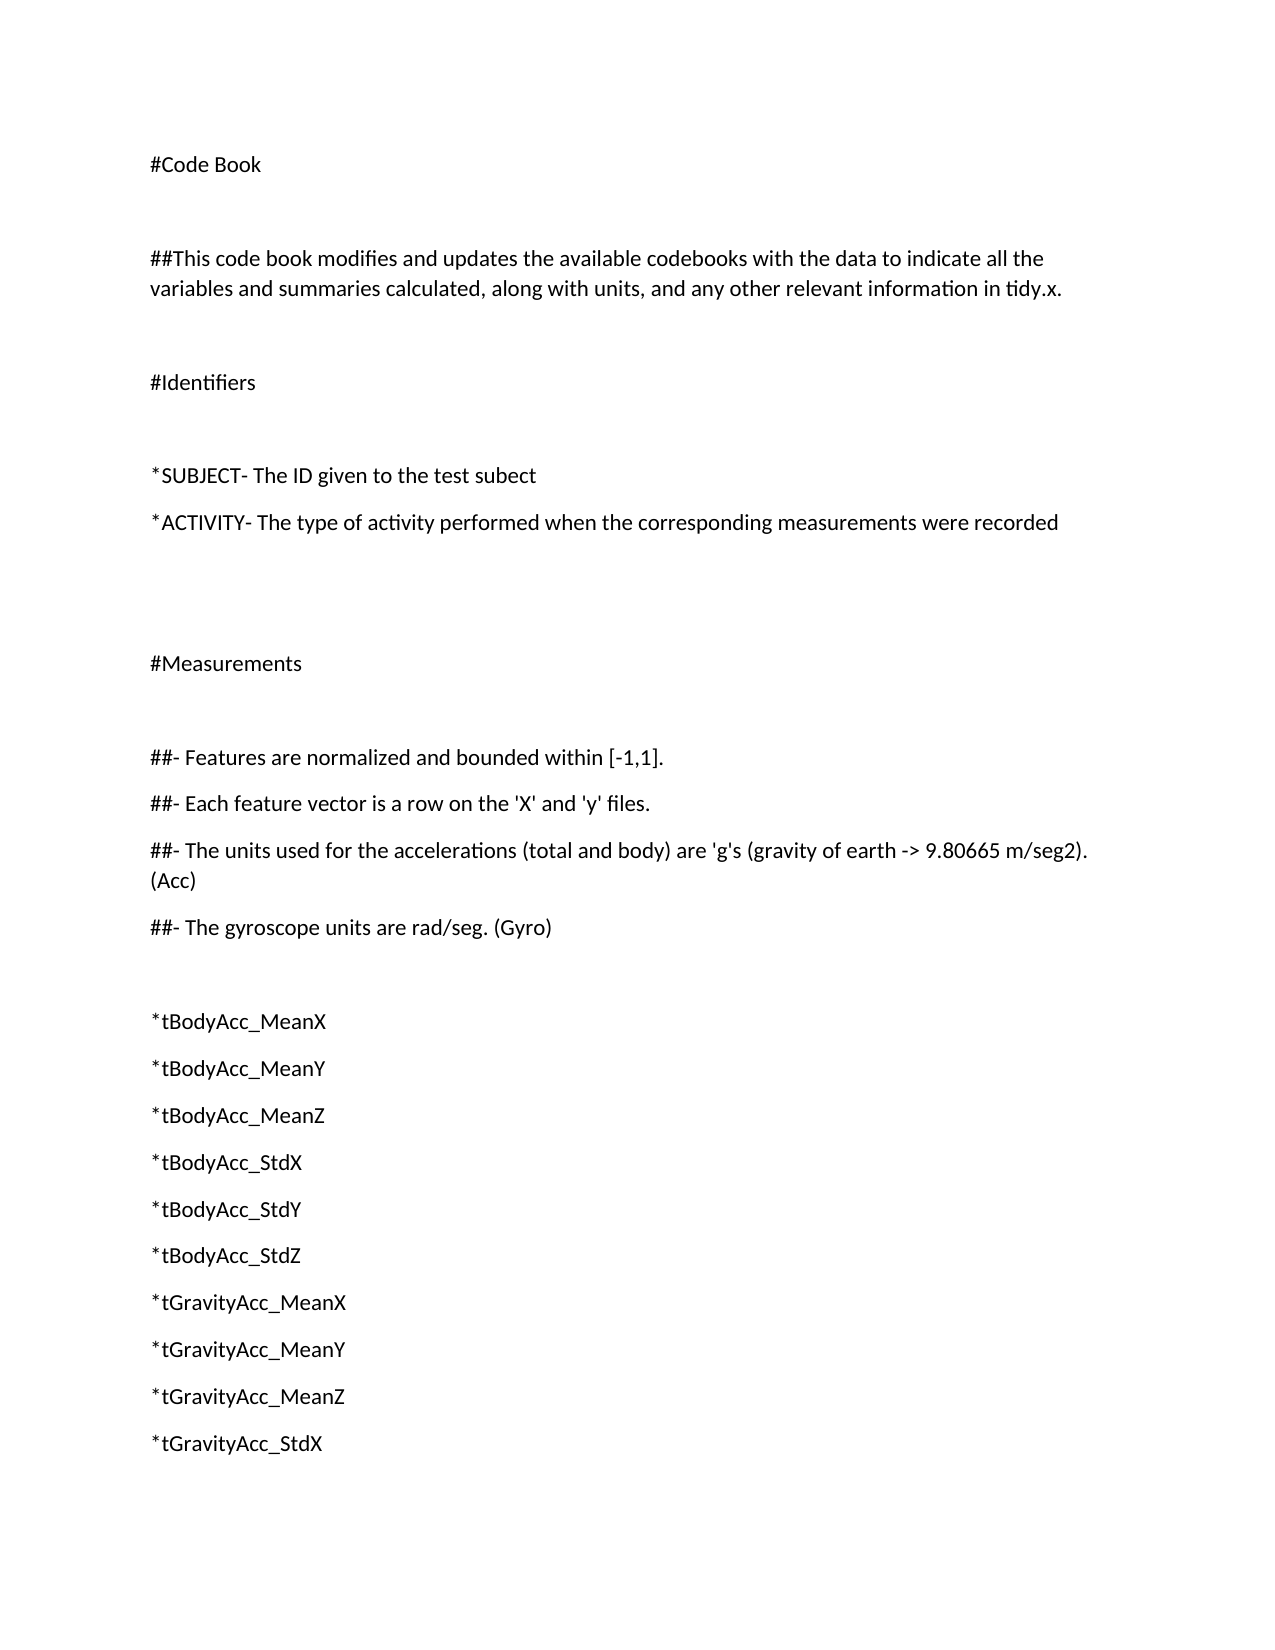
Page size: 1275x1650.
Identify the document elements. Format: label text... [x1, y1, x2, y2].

text #Code Book [150, 150, 1125, 178]
text #Identifiers [150, 368, 1125, 396]
text *tBodyAcc_StdX [150, 1148, 1125, 1176]
text *SUBJECT- The ID given to the test subect [150, 461, 1125, 489]
text *tBodyAcc_MeanX [150, 1007, 1125, 1035]
text *ACTIVITY- The type of activity performed when the corresponding measurements were recorded [150, 508, 1125, 536]
text *tBodyAcc_StdY [150, 1195, 1125, 1223]
text ##- The gyroscope units are rad/seg. (Gyro) [150, 913, 1125, 942]
text ##- The units used for the accelerations (total and body) are 'g's (gravity of earth -> 9.80665 m/seg2). (Acc) [150, 836, 1125, 895]
text *tGravityAcc_MeanY [150, 1335, 1125, 1363]
text *tBodyAcc_StdZ [150, 1242, 1125, 1270]
text ##- Each feature vector is a row on the 'X' and 'y' files. [150, 789, 1125, 818]
text *tBodyAcc_MeanZ [150, 1101, 1125, 1129]
text *tBodyAcc_MeanY [150, 1054, 1125, 1082]
text *tGravityAcc_MeanZ [150, 1382, 1125, 1410]
text ##- Features are normalized and bounded within [-1,1]. [150, 743, 1125, 771]
text #Measurements [150, 649, 1125, 677]
text *tGravityAcc_StdX [150, 1429, 1125, 1457]
text *tGravityAcc_MeanX [150, 1288, 1125, 1317]
text ##This code book modifies and updates the available codebooks with the data to indicate all the variables and summaries calculated, along with units, and any other relevant information in tidy.x. [150, 244, 1125, 302]
